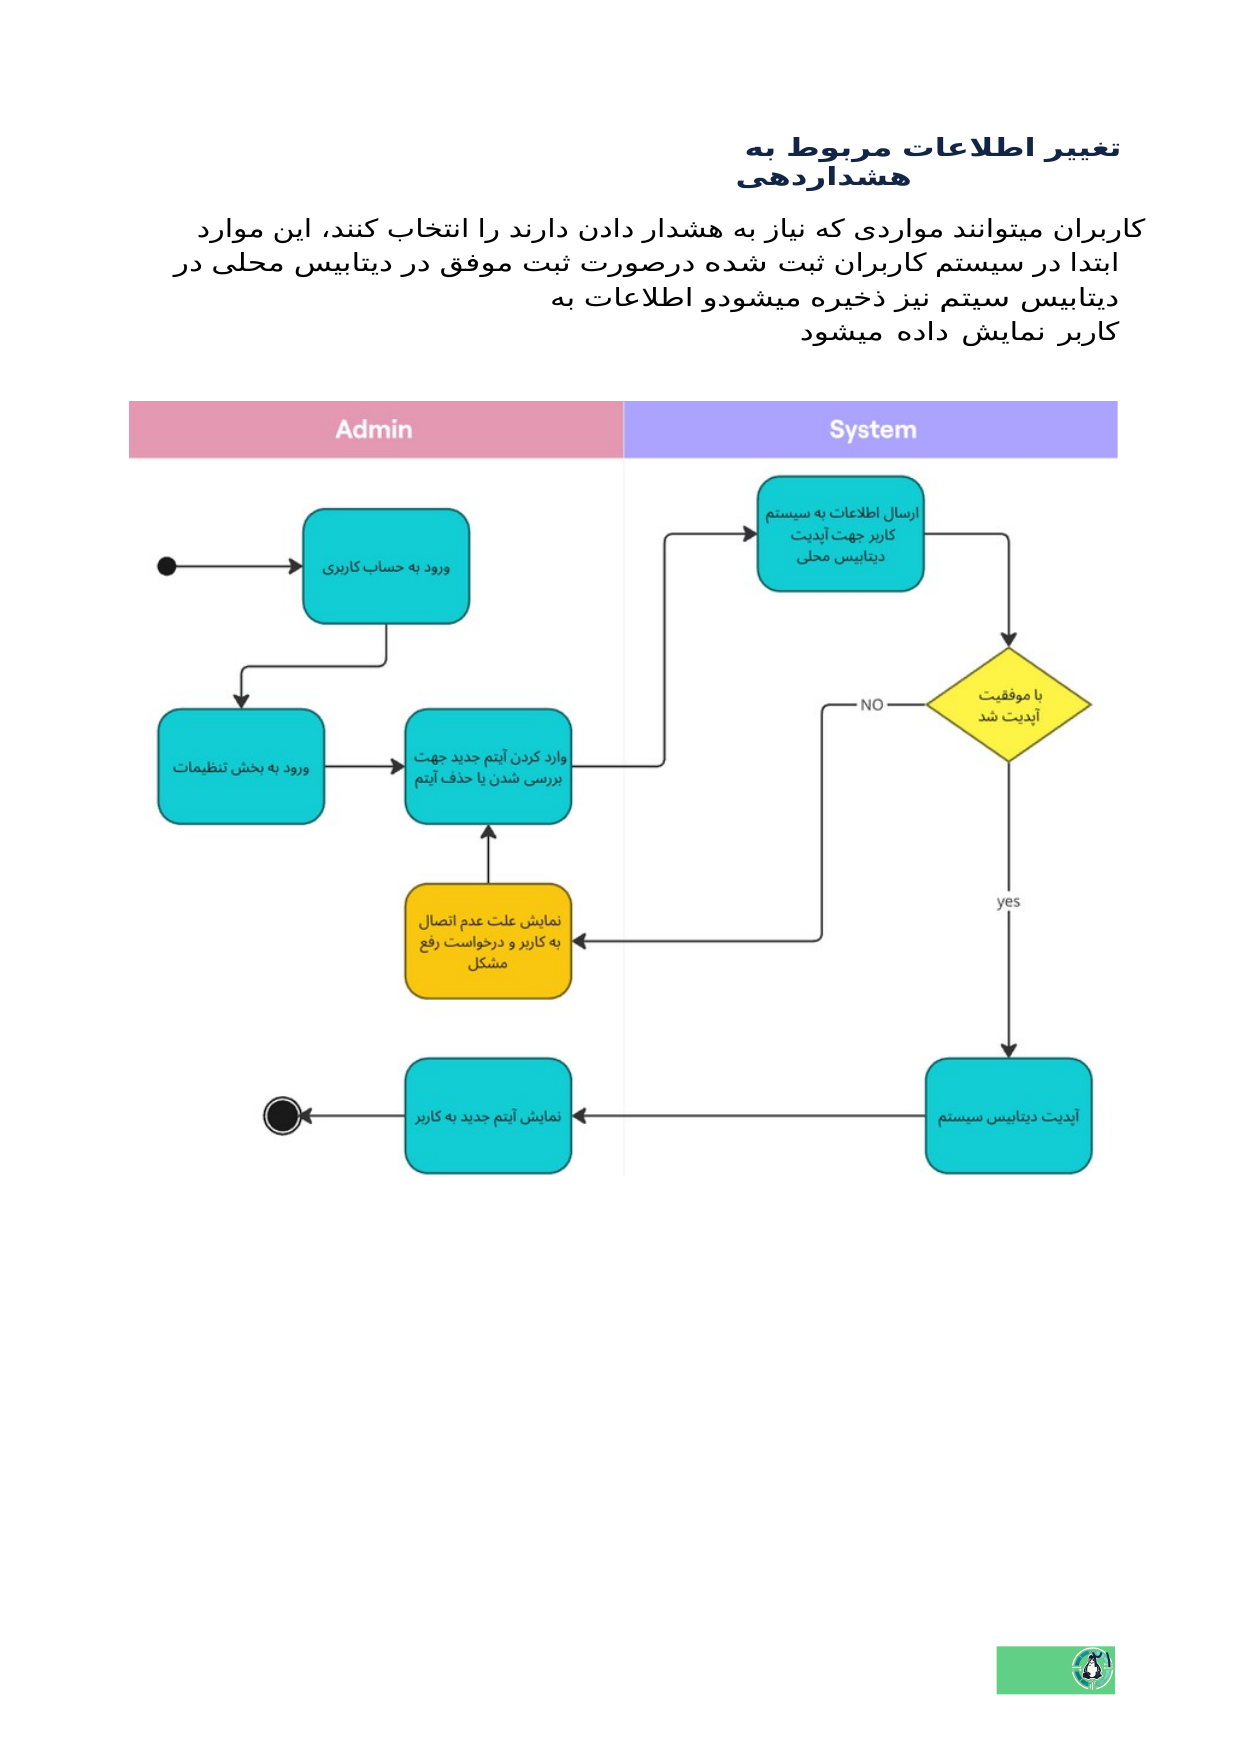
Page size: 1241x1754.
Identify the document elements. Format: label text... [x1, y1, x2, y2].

picture [129, 401, 1118, 1177]
text ﮐﺎرﺑﺮان ﻣﯿﺘﻮاﻧﻨﺪ ﻣﻮاردی ﮐﻪ ﻧﯿﺎز ﺑﻪ ﻫﺸﺪار دادن دارﻧﺪ را اﻧﺘﺨﺎب ﮐﻨﻨﺪ، اﯾﻦ ﻣﻮارد اﺑﺘﺪا در ﺳﯿﺴﺘﻢ ﮐﺎرﺑﺮان ﺛﺒﺖ ﺷﺪه درﺻﻮرت ﺛﺒﺖ ﻣﻮﻓﻖ در دﯾﺘﺎﺑﯿﺲ ﻣﺤﻠﯽ در دﯾﺘﺎﺑﯿﺲ ﺳﯿﺘﻢ ﻧﯿﺰ ذﺧﯿﺮه ﻣﯿﺸﻮدو اﻃﻼﻋﺎت ﺑﻪ [165, 214, 1145, 311]
picture [1060, 1635, 1117, 1693]
text ﮐﺎرﺑﺮ ﻧﻤﺎﯾﺶ داده ﻣﯿﺸﻮد [62, 317, 1119, 346]
subtitle ﺗﻐﯿﯿﺮ اﻃﻼﻋﺎت ﻣﺮﺑﻮط ﺑﻪ ﻫﺸﺪاردﻫﯽ [736, 133, 1240, 191]
